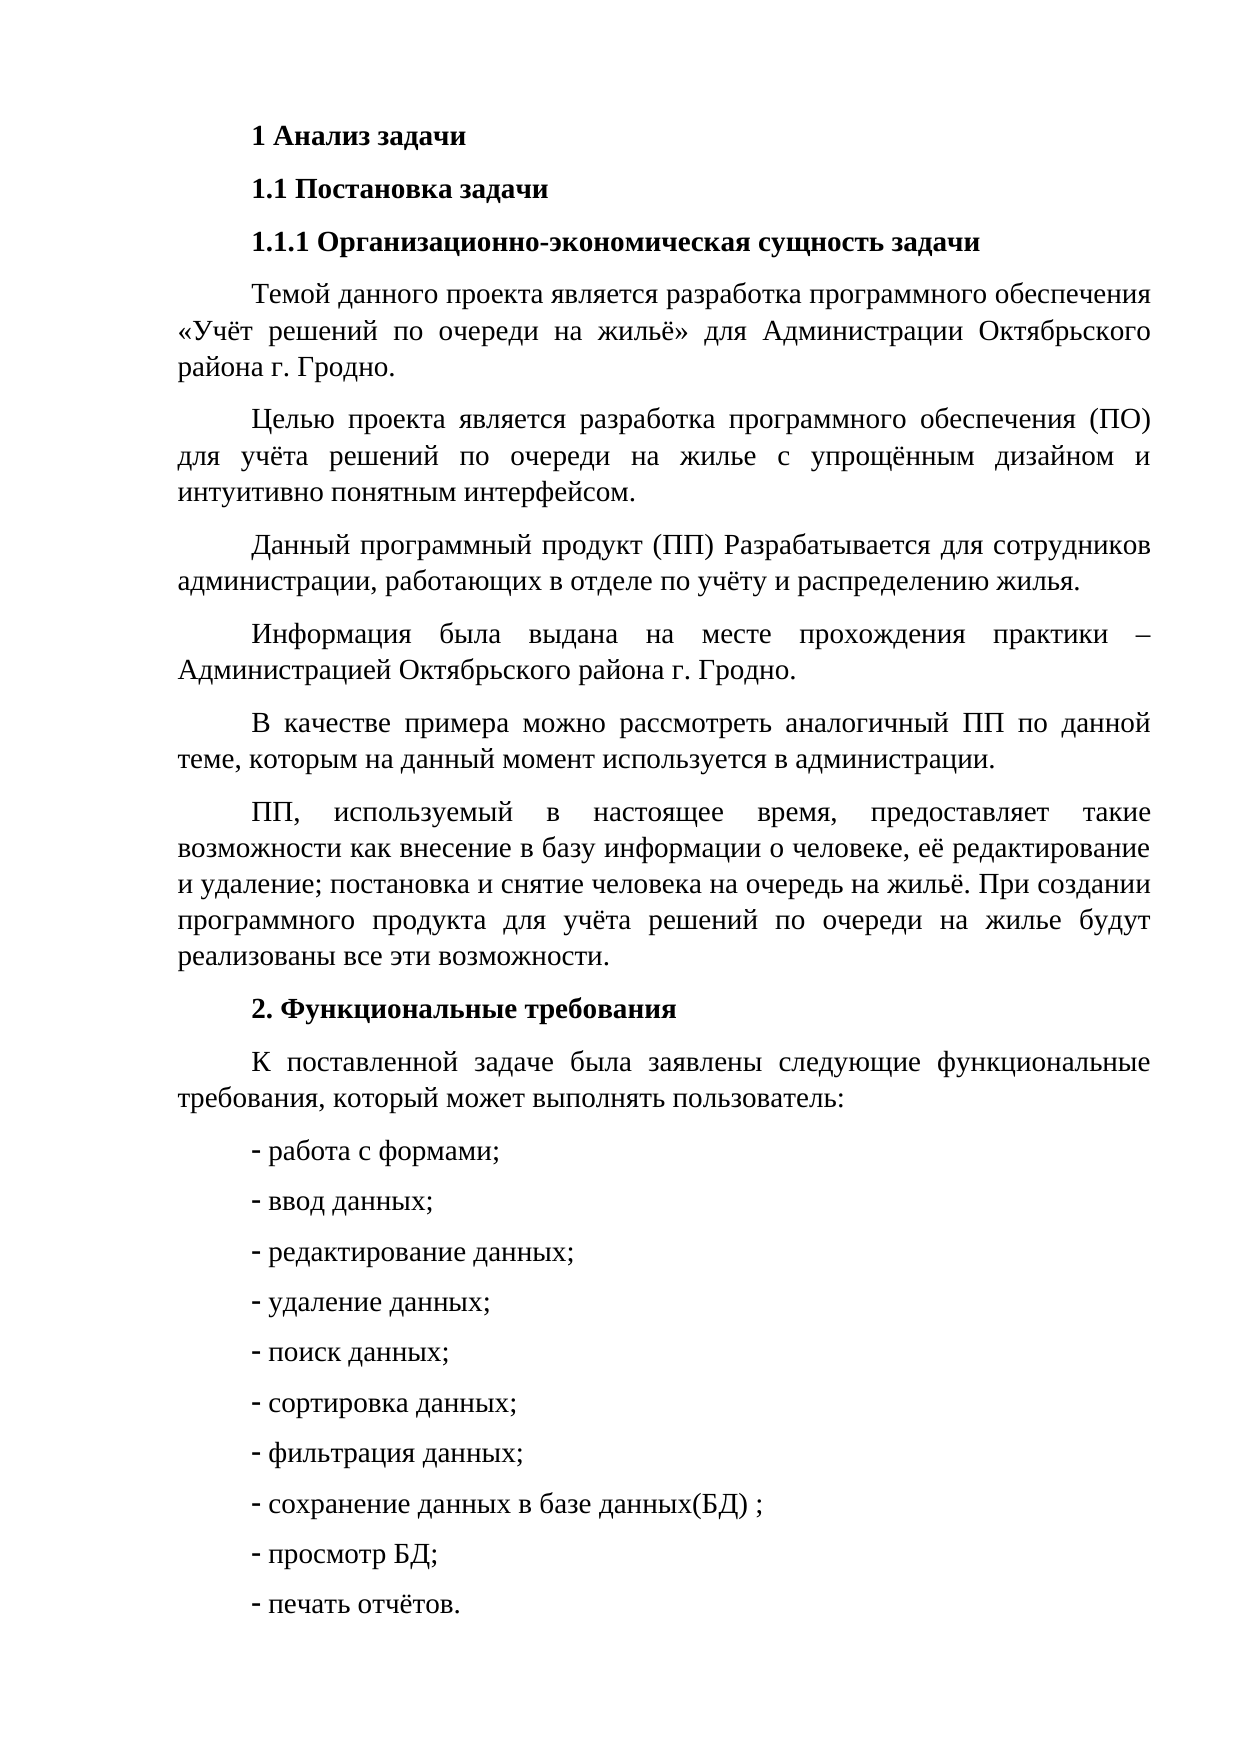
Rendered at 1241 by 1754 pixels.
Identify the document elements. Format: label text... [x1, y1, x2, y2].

text фильтрация данных; [177, 1435, 1152, 1469]
text редактирование данных; [177, 1234, 1152, 1267]
text ПП, используемый в настоящее время, предоставляет такие возможности как внесение в базу информации о человеке, её редактирование и удаление; постановка и снятие человека на очередь на жильё. При создании программного продукта для учёта решений по очереди на жилье будут реализованы все эти возможности. [177, 794, 1152, 972]
text печать отчётов. [177, 1587, 1152, 1620]
text 1.1 Постановка задачи [177, 171, 1152, 204]
text Темой данного проекта является разработка программного обеспечения «Учёт решений по очереди на жильё» для Администрации Октябрьского района г. Гродно. [177, 277, 1152, 382]
text сортировка данных; [177, 1385, 1152, 1418]
text удаление данных; [177, 1284, 1152, 1318]
text ввод данных; [177, 1183, 1152, 1217]
text работа с формами; [177, 1133, 1152, 1166]
text В качестве примера можно рассмотреть аналогичный ПП по данной теме, которым на данный момент используется в администрации. [177, 705, 1152, 774]
text 2. Функциональные требования [177, 991, 1152, 1024]
text К поставленной задаче была заявлены следующие функциональные требования, который может выполнять пользователь: [177, 1044, 1152, 1113]
text Данный программный продукт (ПП) Разрабатывается для сотрудников администрации, работающих в отделе по учёту и распределению жилья. [177, 527, 1152, 596]
text 1 Анализ задачи [177, 118, 1152, 152]
text просмотр БД; [177, 1536, 1152, 1570]
text сохранение данных в базе данных(БД) ; [177, 1486, 1152, 1519]
text Целью проекта является разработка программного обеспечения (ПО) для учёта решений по очереди на жилье с упрощённым дизайном и интуитивно понятным интерфейсом. [177, 402, 1152, 507]
text поиск данных; [177, 1334, 1152, 1368]
text 1.1.1 Организационно-экономическая сущность задачи [177, 224, 1152, 257]
text Информация была выдана на месте прохождения практики – Администрацией Октябрьского района г. Гродно. [177, 616, 1152, 685]
